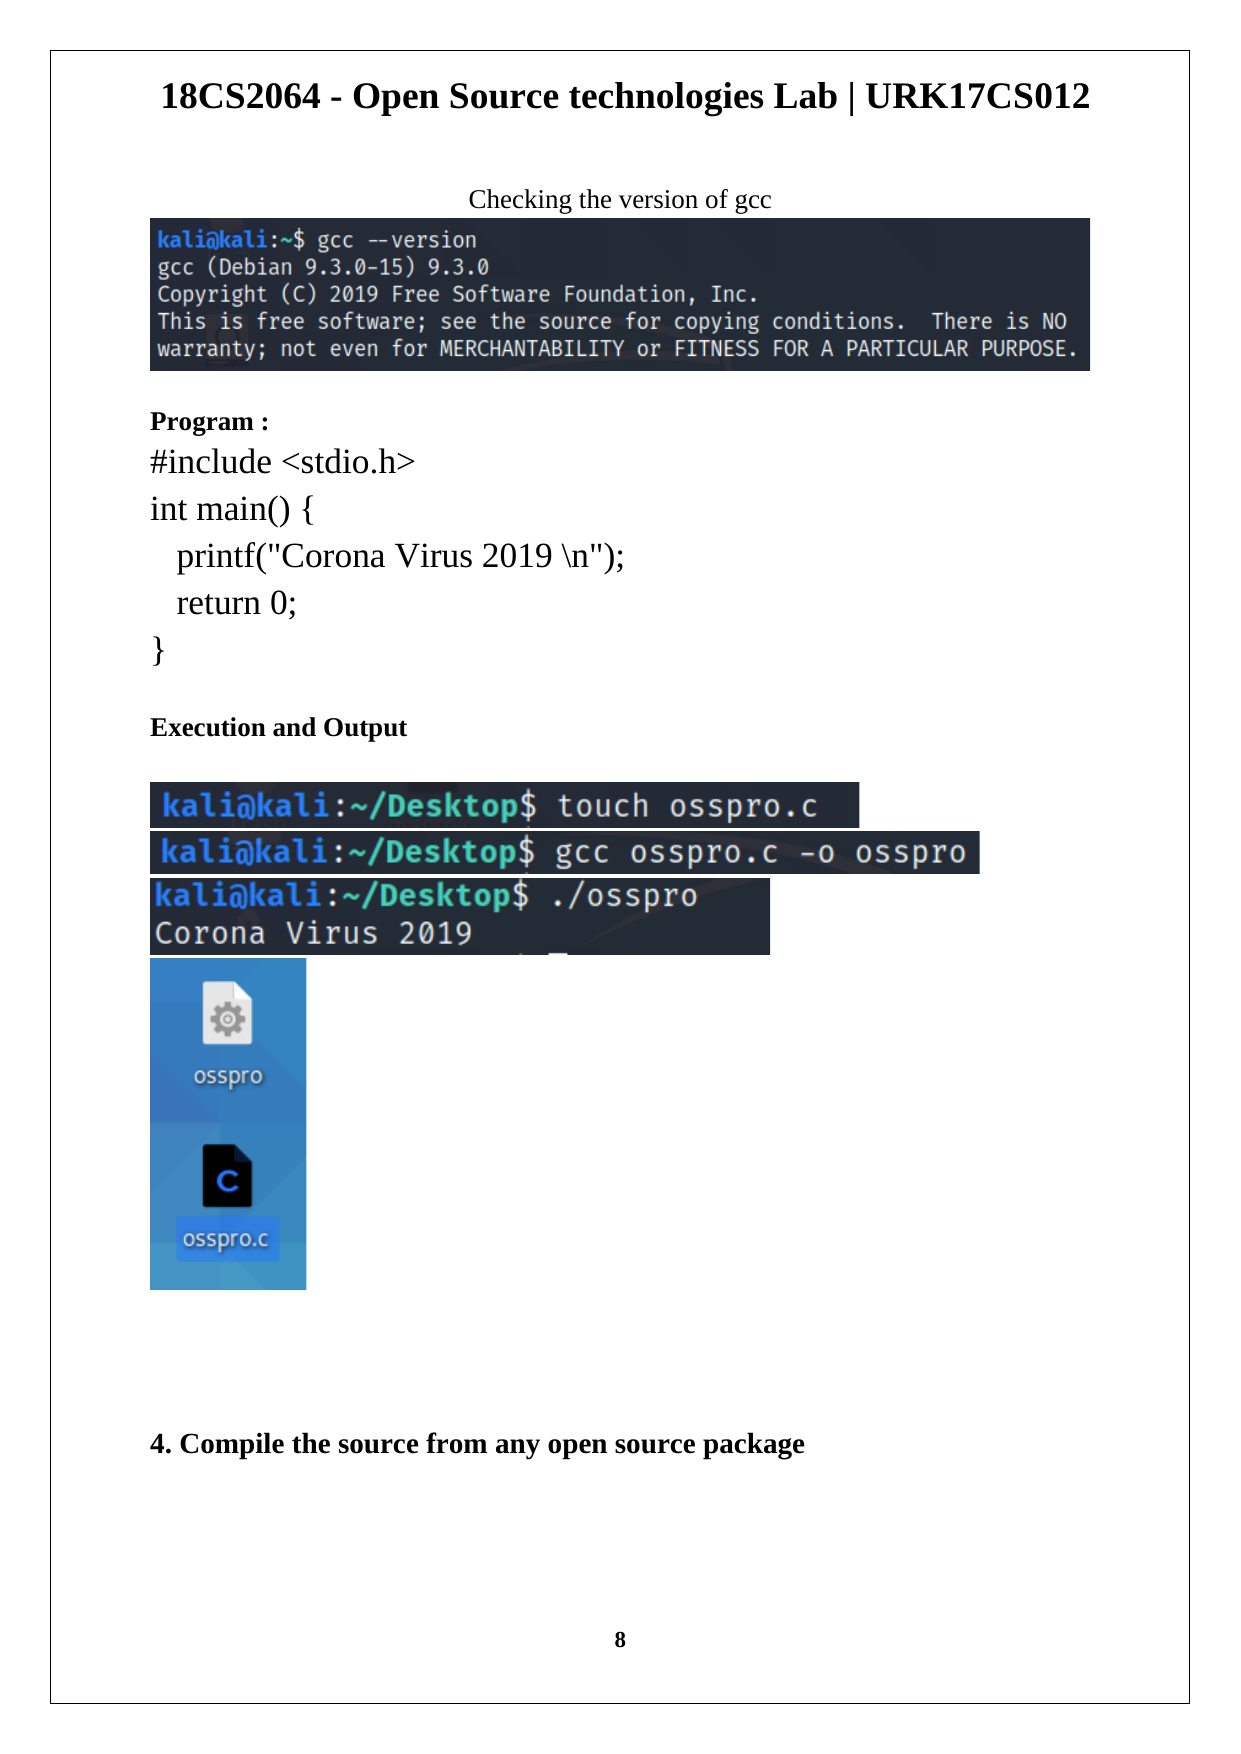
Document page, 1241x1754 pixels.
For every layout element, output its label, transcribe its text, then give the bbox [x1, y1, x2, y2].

text } [150, 628, 1090, 669]
picture [150, 782, 860, 828]
picture [150, 958, 307, 1290]
text #include <stdio.h> [150, 441, 1090, 482]
picture [150, 878, 771, 955]
text printf("Corona Virus 2019 \n"); [150, 534, 1090, 575]
text Checking the version of gcc [150, 183, 1090, 218]
text int main() { [150, 488, 1090, 528]
text return 0; [150, 581, 1090, 622]
picture [150, 218, 1091, 371]
text Program : [150, 405, 1090, 436]
text Execution and Output [150, 711, 1090, 742]
text 4. Compile the source from any open source package [150, 1426, 1090, 1459]
picture [150, 831, 980, 874]
